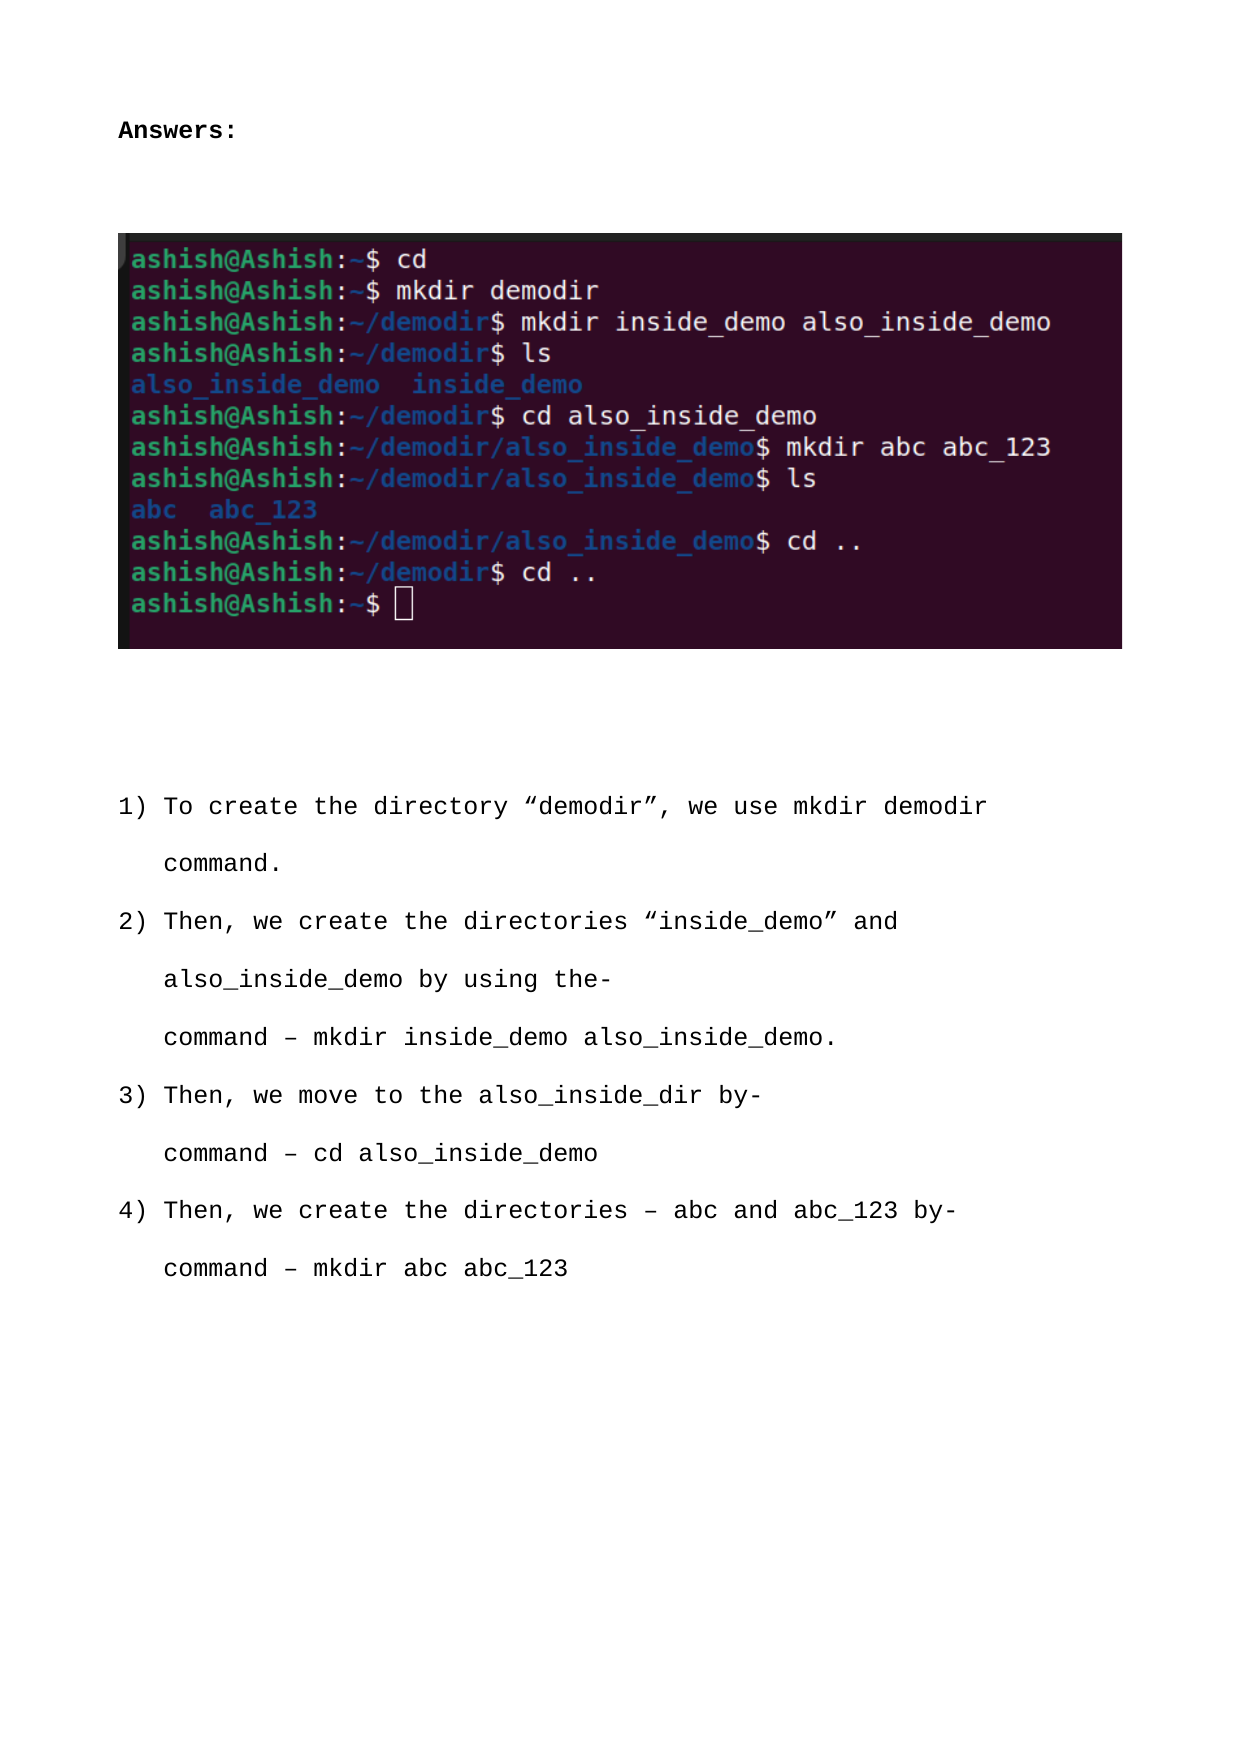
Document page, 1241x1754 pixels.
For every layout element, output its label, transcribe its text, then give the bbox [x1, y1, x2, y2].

text command – cd also_inside_demo [118, 1140, 1122, 1168]
text 1) To create the directory “demodir”, we use mkdir demodir [118, 793, 1122, 822]
text command. [118, 851, 1122, 879]
picture [118, 233, 1123, 649]
text 4) Then, we create the directories – abc and abc_123 by- [118, 1198, 1122, 1226]
text 3) Then, we move to the also_inside_dir by- [118, 1082, 1122, 1111]
text also_inside_demo by using the- [118, 967, 1122, 995]
text 2) Then, we create the directories “inside_demo” and [118, 909, 1122, 937]
text command – mkdir abc abc_123 [118, 1256, 1122, 1284]
text command – mkdir inside_demo also_inside_demo. [118, 1024, 1122, 1053]
text Answers: [118, 118, 1122, 146]
